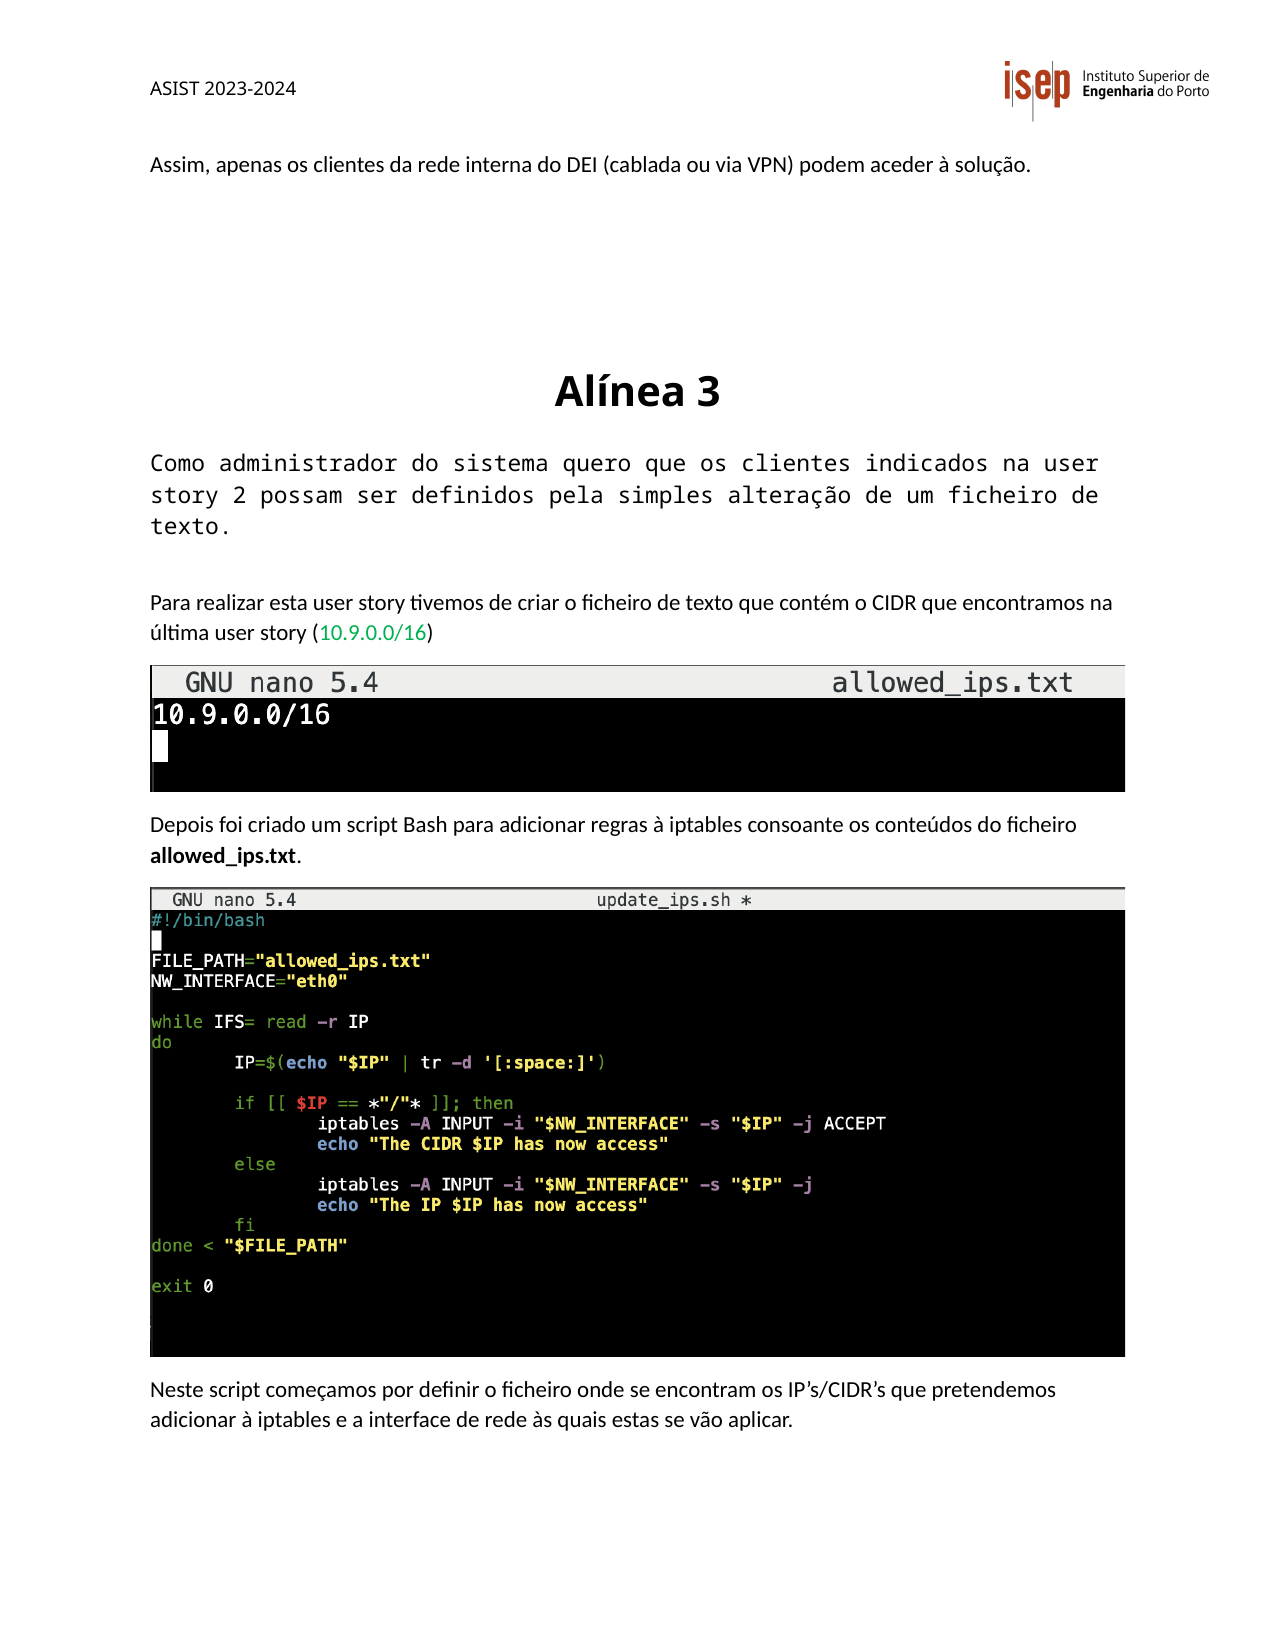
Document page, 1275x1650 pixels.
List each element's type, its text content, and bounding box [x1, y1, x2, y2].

text Neste script começamos por definir o ficheiro onde se encontram os IP’s/CIDR’s que pretendemos adicionar à iptables e a interface de rede às quais estas se vão aplicar. [150, 1375, 1125, 1433]
text Assim, apenas os clientes da rede interna do DEI (cablada ou via VPN) podem aceder à solução. [150, 150, 1125, 178]
text Depois foi criado um script Bash para adicionar regras à iptables consoante os conteúdos do ficheiro allowed_ips.txt. [150, 811, 1125, 869]
picture [1004, 61, 1209, 122]
picture [150, 665, 1125, 792]
text Para realizar esta user story tivemos de criar o ficheiro de texto que contém o CIDR que encontramos na última user story (10.9.0.0/16) [150, 588, 1125, 646]
picture [150, 887, 1125, 1357]
subtitle Alínea 3 [150, 362, 1125, 419]
text Como administrador do sistema quero que os clientes indicados na user story 2 possam ser definidos pela simples alteração de um ficheiro de texto. [150, 447, 1125, 541]
